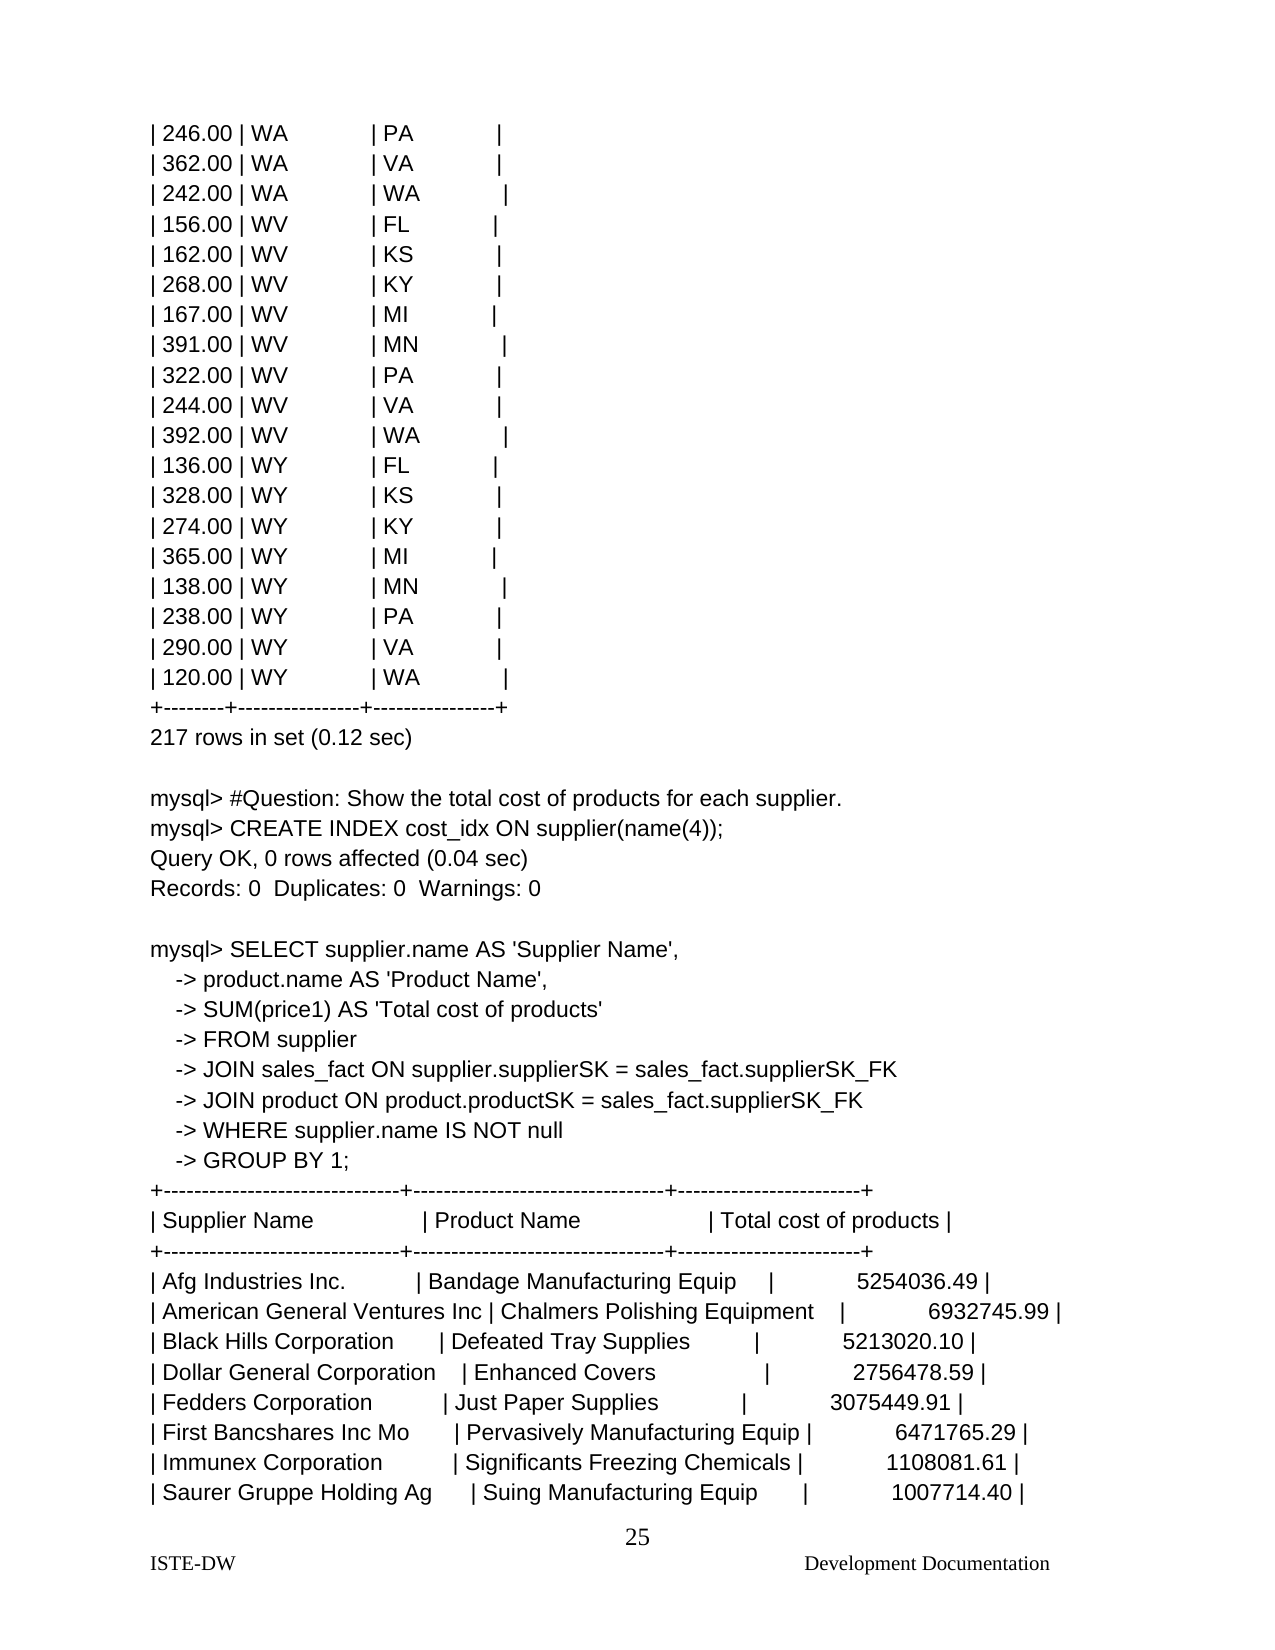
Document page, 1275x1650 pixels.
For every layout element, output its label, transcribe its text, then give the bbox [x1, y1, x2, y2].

text -> JOIN product ON product.productSK = sales_fact.supplierSK_FK [150, 1087, 1125, 1113]
text | Supplier Name | Product Name | Total cost of products | [150, 1207, 1125, 1234]
text | 362.00 | WA | VA | [150, 150, 1125, 177]
text | 365.00 | WY | MI | [150, 543, 1125, 569]
text | Fedders Corporation | Just Paper Supplies | 3075449.91 | [150, 1389, 1125, 1415]
text | 136.00 | WY | FL | [150, 452, 1125, 479]
text 217 rows in set (0.12 sec) [150, 724, 1125, 751]
text -> product.name AS 'Product Name', [150, 966, 1125, 992]
text | Dollar General Corporation | Enhanced Covers | 2756478.59 | [150, 1358, 1125, 1385]
text | 290.00 | WY | VA | [150, 633, 1125, 660]
text -> SUM(price1) AS 'Total cost of products' [150, 996, 1125, 1022]
text -> JOIN sales_fact ON supplier.supplierSK = sales_fact.supplierSK_FK [150, 1056, 1125, 1083]
text +-------------------------------+---------------------------------+------------------------+ [150, 1177, 1125, 1204]
text | 238.00 | WY | PA | [150, 603, 1125, 630]
text Records: 0 Duplicates: 0 Warnings: 0 [150, 875, 1125, 902]
text | 167.00 | WV | MI | [150, 301, 1125, 328]
text | 156.00 | WV | FL | [150, 211, 1125, 237]
text | 138.00 | WY | MN | [150, 573, 1125, 599]
text -> FROM supplier [150, 1026, 1125, 1053]
text | Saurer Gruppe Holding Ag | Suing Manufacturing Equip | 1007714.40 | [150, 1479, 1125, 1506]
text mysql> CREATE INDEX cost_idx ON supplier(name(4)); [150, 815, 1125, 841]
text | American General Ventures Inc | Chalmers Polishing Equipment | 6932745.99 | [150, 1298, 1125, 1324]
text | 268.00 | WV | KY | [150, 271, 1125, 297]
text +-------------------------------+---------------------------------+------------------------+ [150, 1238, 1125, 1264]
text mysql> #Question: Show the total cost of products for each supplier. [150, 784, 1125, 811]
text | 246.00 | WA | PA | [150, 120, 1125, 146]
text | 328.00 | WY | KS | [150, 482, 1125, 509]
text | 244.00 | WV | VA | [150, 392, 1125, 418]
text | 162.00 | WV | KS | [150, 241, 1125, 267]
text -> GROUP BY 1; [150, 1147, 1125, 1173]
text | Afg Industries Inc. | Bandage Manufacturing Equip | 5254036.49 | [150, 1268, 1125, 1294]
text | 322.00 | WV | PA | [150, 362, 1125, 388]
text | 120.00 | WY | WA | [150, 664, 1125, 690]
text +--------+----------------+----------------+ [150, 694, 1125, 720]
text | Black Hills Corporation | Defeated Tray Supplies | 5213020.10 | [150, 1328, 1125, 1355]
text Query OK, 0 rows affected (0.04 sec) [150, 845, 1125, 871]
text -> WHERE supplier.name IS NOT null [150, 1117, 1125, 1143]
text | First Bancshares Inc Mo | Pervasively Manufacturing Equip | 6471765.29 | [150, 1419, 1125, 1445]
text | 242.00 | WA | WA | [150, 180, 1125, 207]
text mysql> SELECT supplier.name AS 'Supplier Name', [150, 936, 1125, 962]
text | 274.00 | WY | KY | [150, 513, 1125, 539]
text | 392.00 | WV | WA | [150, 422, 1125, 448]
text | 391.00 | WV | MN | [150, 331, 1125, 358]
text | Immunex Corporation | Significants Freezing Chemicals | 1108081.61 | [150, 1449, 1125, 1476]
